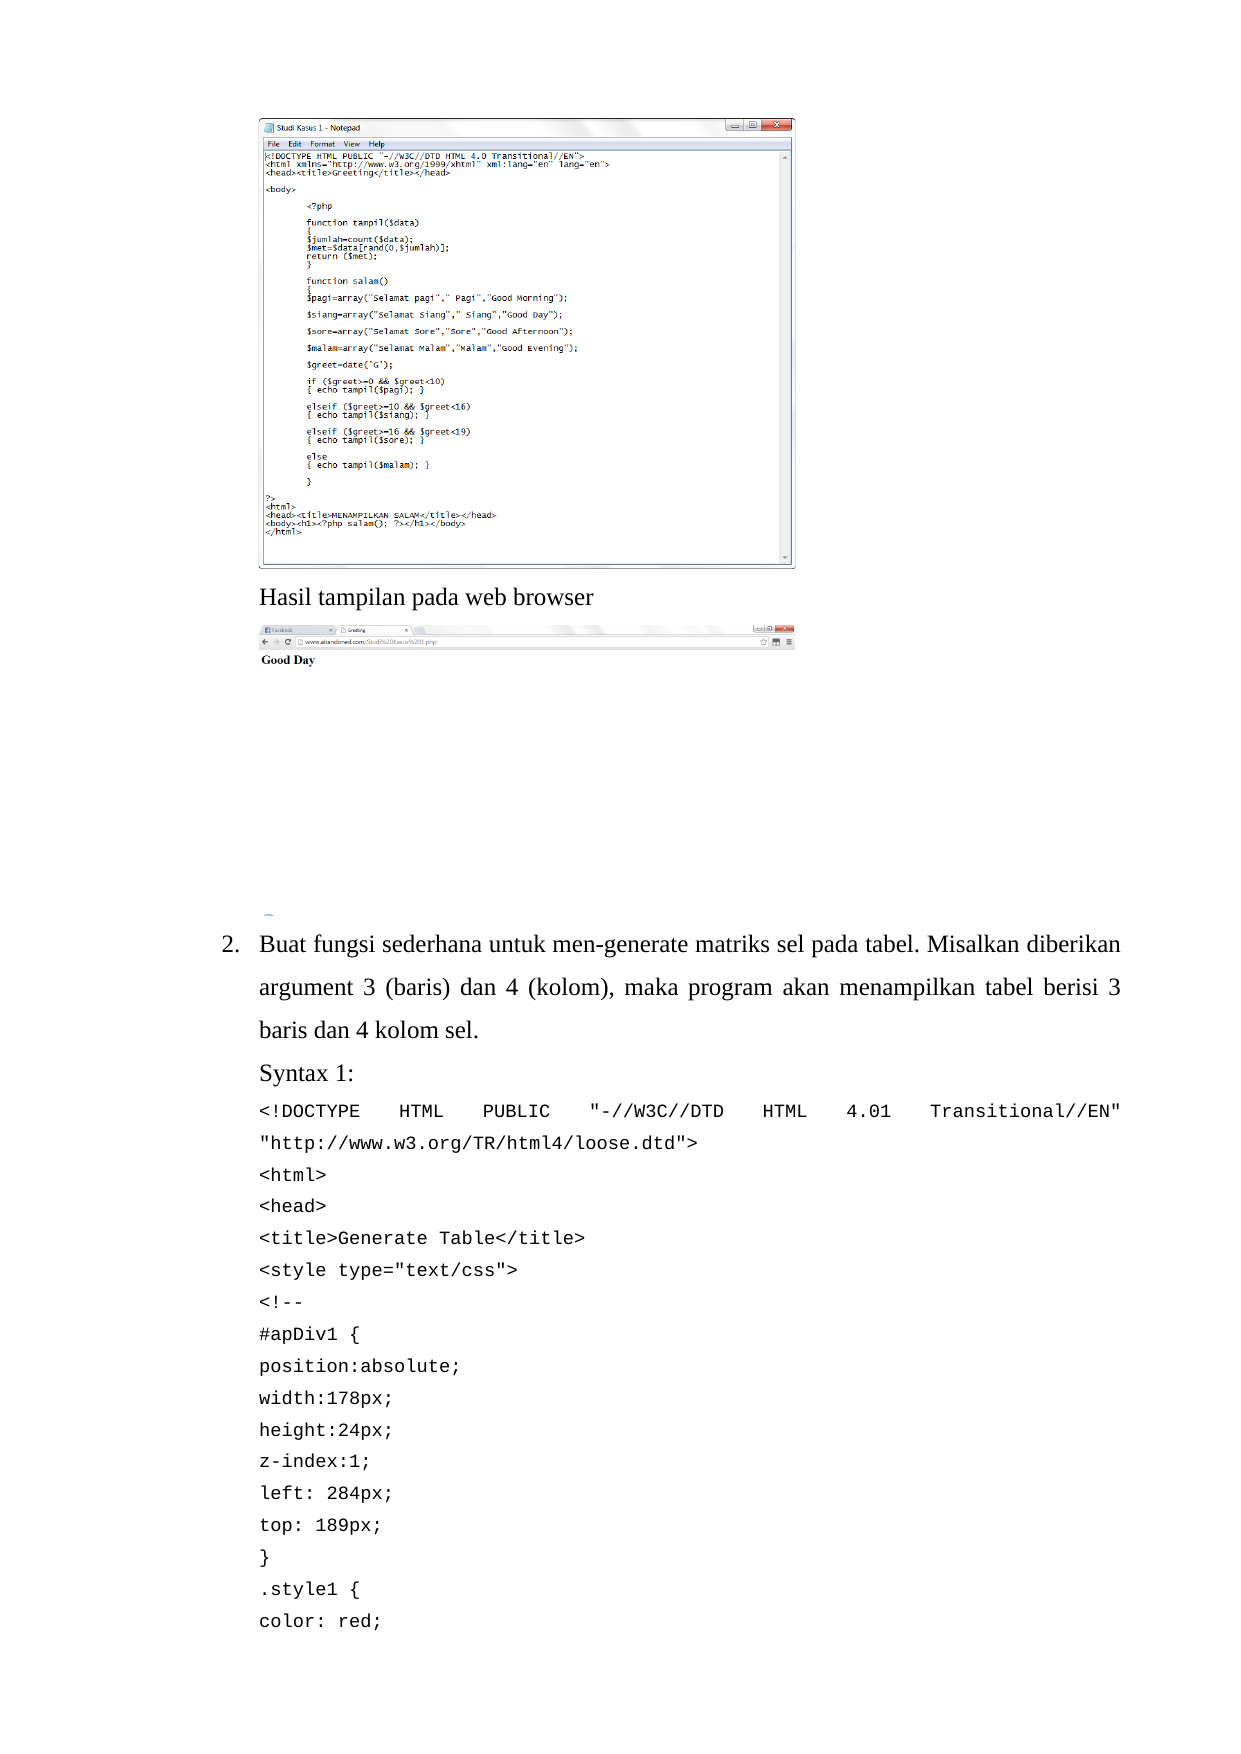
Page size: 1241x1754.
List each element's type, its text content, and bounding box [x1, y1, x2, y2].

picture [258, 625, 795, 916]
text } [259, 1548, 1122, 1569]
text height:24px; [259, 1420, 1122, 1442]
text #apDiv1 { [259, 1325, 1122, 1346]
text <title>Generate Table</title> [259, 1229, 1122, 1250]
text .style1 { [259, 1580, 1122, 1601]
text width:178px; [259, 1388, 1122, 1410]
text <style type="text/css"> [259, 1261, 1122, 1282]
text <!-- [259, 1293, 1122, 1314]
text Syntax 1: [259, 1058, 1122, 1087]
text left: 284px; [259, 1484, 1122, 1505]
text Hasil tampilan pada web browser [259, 582, 1122, 611]
text <html> [259, 1165, 1122, 1187]
text <head> [259, 1197, 1122, 1218]
text top: 189px; [259, 1516, 1122, 1537]
text z-index:1; [259, 1452, 1122, 1473]
text <!DOCTYPE HTML PUBLIC "-//W3C//DTD HTML 4.01 Transitional//EN" "http://www.w3.org/TR/html4/loose.dtd"> [259, 1102, 1122, 1155]
text position:absolute; [259, 1357, 1122, 1378]
list Buat fungsi sederhana untuk men-generate matriks sel pada tabel. Misalkan diberikan argument 3 (baris) dan 4 (kolom), maka program akan menampilkan tabel berisi 3 baris dan 4 kolom sel. [221, 929, 1122, 1044]
picture [258, 118, 796, 569]
text color: red; [259, 1612, 1122, 1633]
